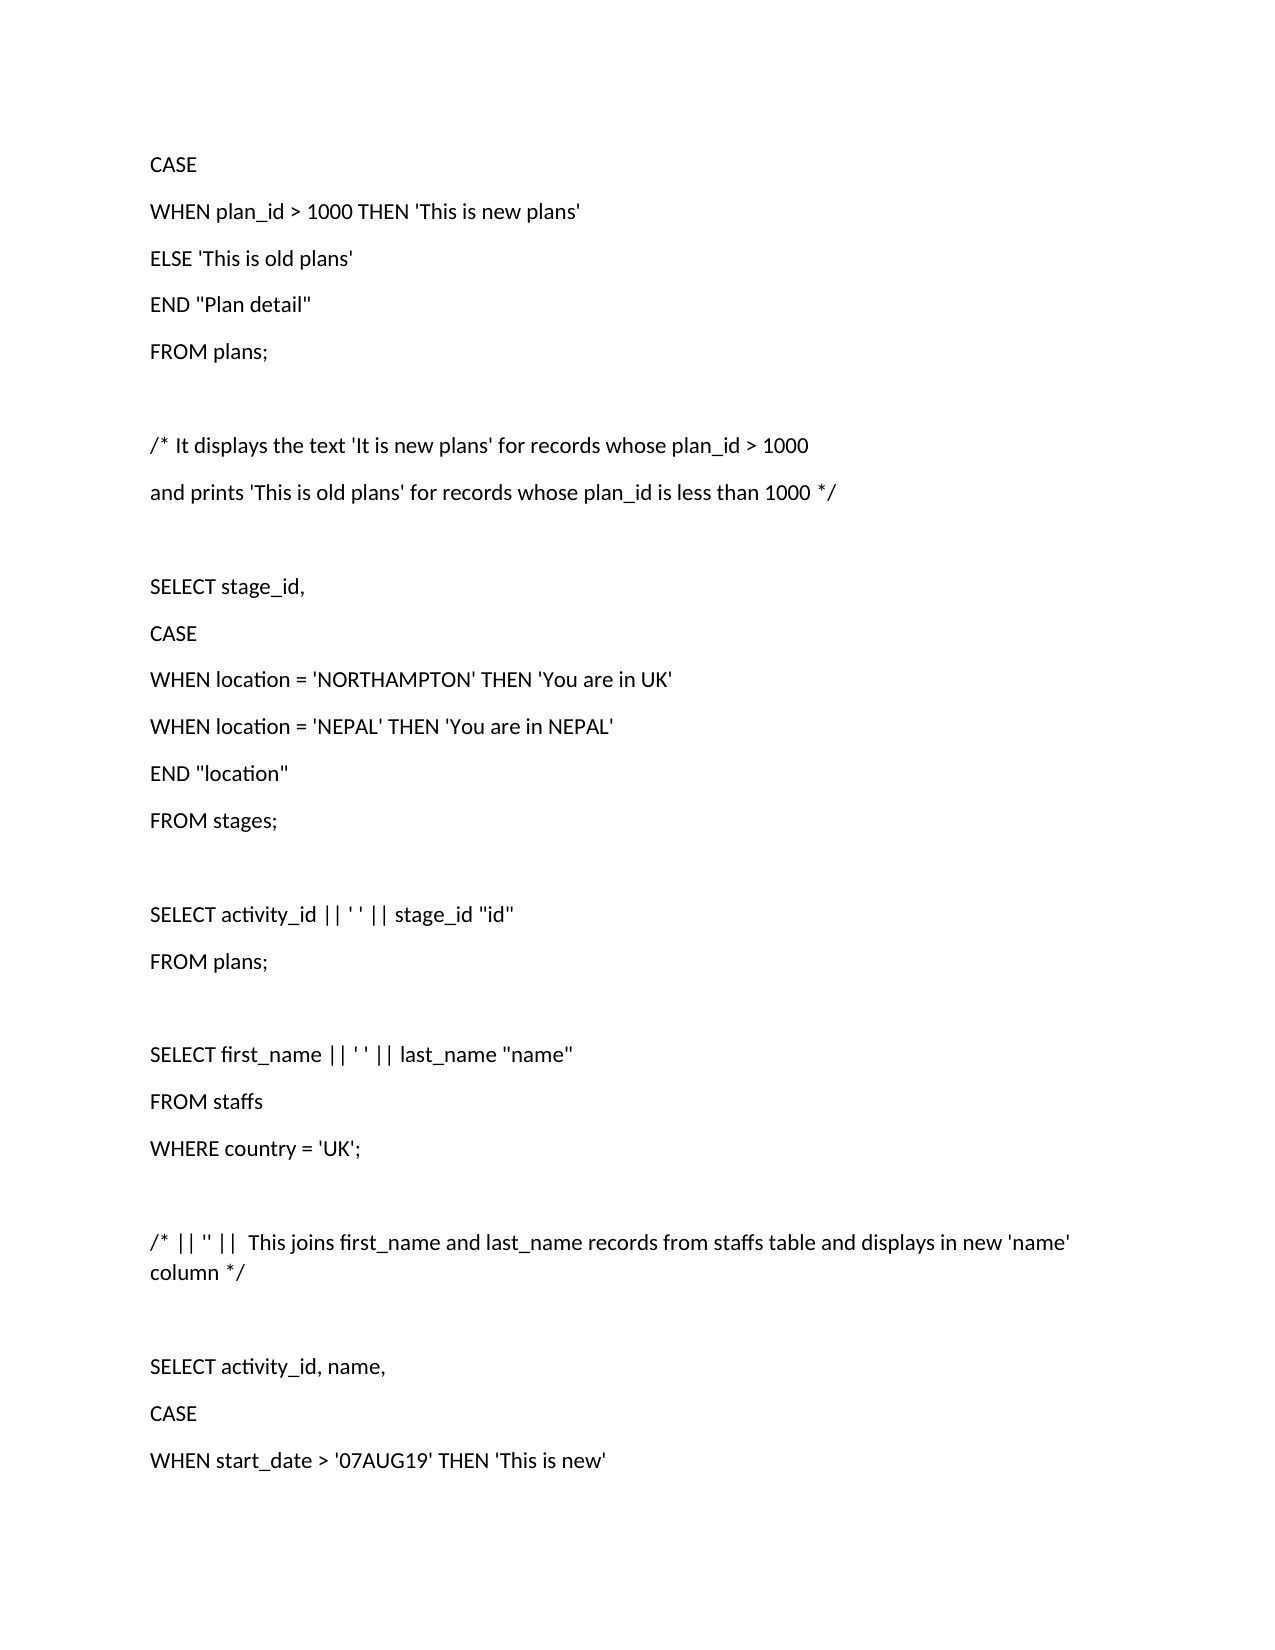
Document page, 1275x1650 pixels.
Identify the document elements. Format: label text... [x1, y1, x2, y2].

text WHERE country = 'UK'; [150, 1134, 1125, 1162]
text FROM plans; [150, 337, 1125, 366]
text CASE [150, 150, 1125, 178]
text FROM stages; [150, 806, 1125, 834]
text and prints 'This is old plans' for records whose plan_id is less than 1000 */ [150, 478, 1125, 506]
text SELECT activity_id || ' ' || stage_id "id" [150, 900, 1125, 928]
text WHEN location = 'NEPAL' THEN 'You are in NEPAL' [150, 712, 1125, 741]
text END "Plan detail" [150, 291, 1125, 319]
text WHEN plan_id > 1000 THEN 'This is new plans' [150, 197, 1125, 225]
text FROM staffs [150, 1087, 1125, 1116]
text SELECT activity_id, name, [150, 1352, 1125, 1380]
text CASE [150, 1399, 1125, 1427]
text /* It displays the text 'It is new plans' for records whose plan_id > 1000 [150, 431, 1125, 459]
text FROM plans; [150, 947, 1125, 975]
text END "location" [150, 759, 1125, 787]
text SELECT first_name || ' ' || last_name "name" [150, 1041, 1125, 1069]
text SELECT stage_id, [150, 572, 1125, 600]
text CASE [150, 619, 1125, 647]
text WHEN location = 'NORTHAMPTON' THEN 'You are in UK' [150, 666, 1125, 694]
text /* || '' || This joins first_name and last_name records from staffs table and displays in new 'name' column */ [150, 1228, 1125, 1286]
text ELSE 'This is old plans' [150, 244, 1125, 272]
text WHEN start_date > '07AUG19' THEN 'This is new' [150, 1446, 1125, 1474]
